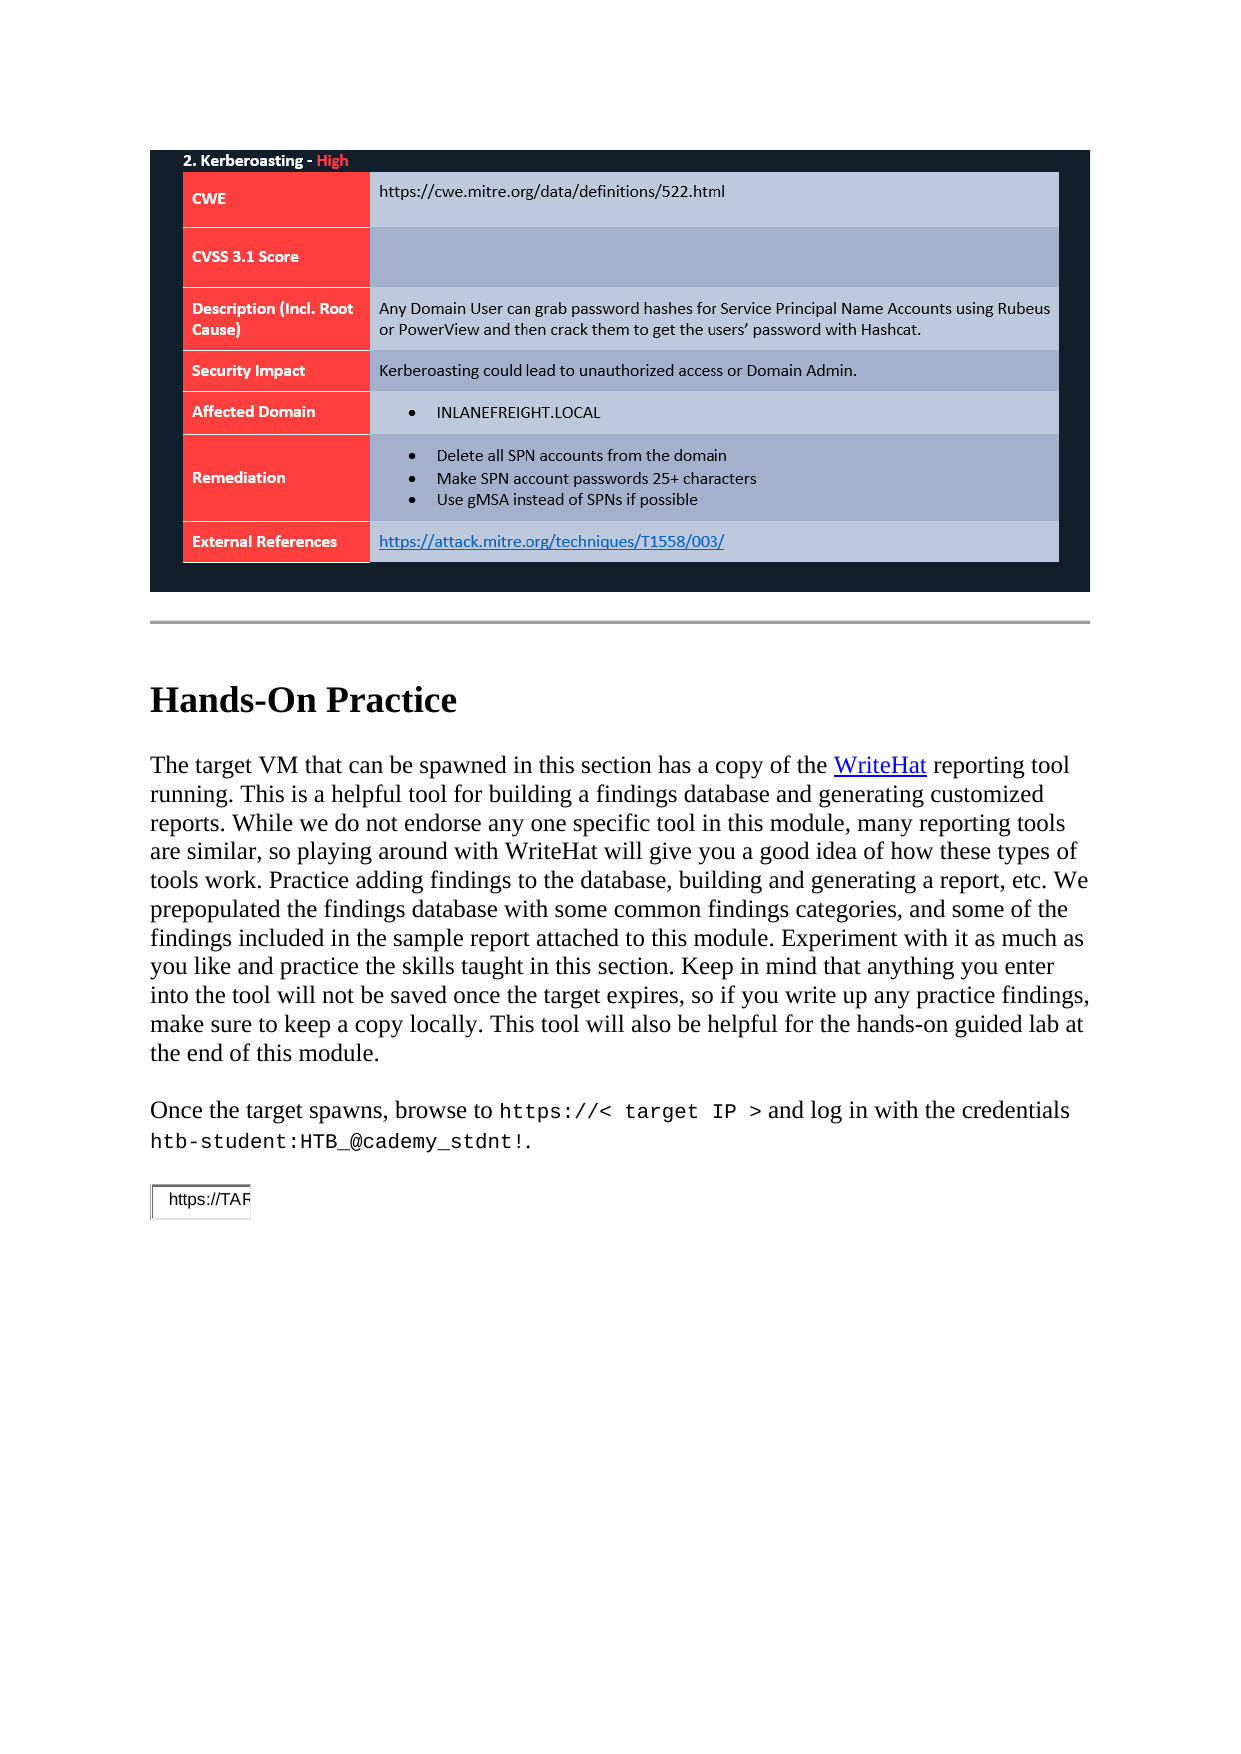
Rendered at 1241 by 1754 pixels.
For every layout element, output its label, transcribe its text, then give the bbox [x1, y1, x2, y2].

text The target VM that can be spawned in this section has a copy of the WriteHat reporting tool running. This is a helpful tool for building a findings database and generating customized reports. While we do not endorse any one specific tool in this module, many reporting tools are similar, so playing around with WriteHat will give you a good idea of how these types of tools work. Practice adding findings to the database, building and generating a report, etc. We prepopulated the findings database with some common findings categories, and some of the findings included in the sample report attached to this module. Experiment with it as much as you like and practice the skills taught in this section. Keep in mind that anything you enter into the tool will not be saved once the target expires, so if you write up any practice findings, make sure to keep a copy locally. This tool will also be helpful for the hands-on guided lab at the end of this module. [150, 750, 1090, 1066]
picture [150, 150, 1091, 592]
text Hands-On Practice [150, 678, 1090, 721]
text Once the target spawns, browse to https://< target IP > and log in with the credentials htb-student:HTB_@cademy_stdnt!. [150, 1096, 1090, 1155]
